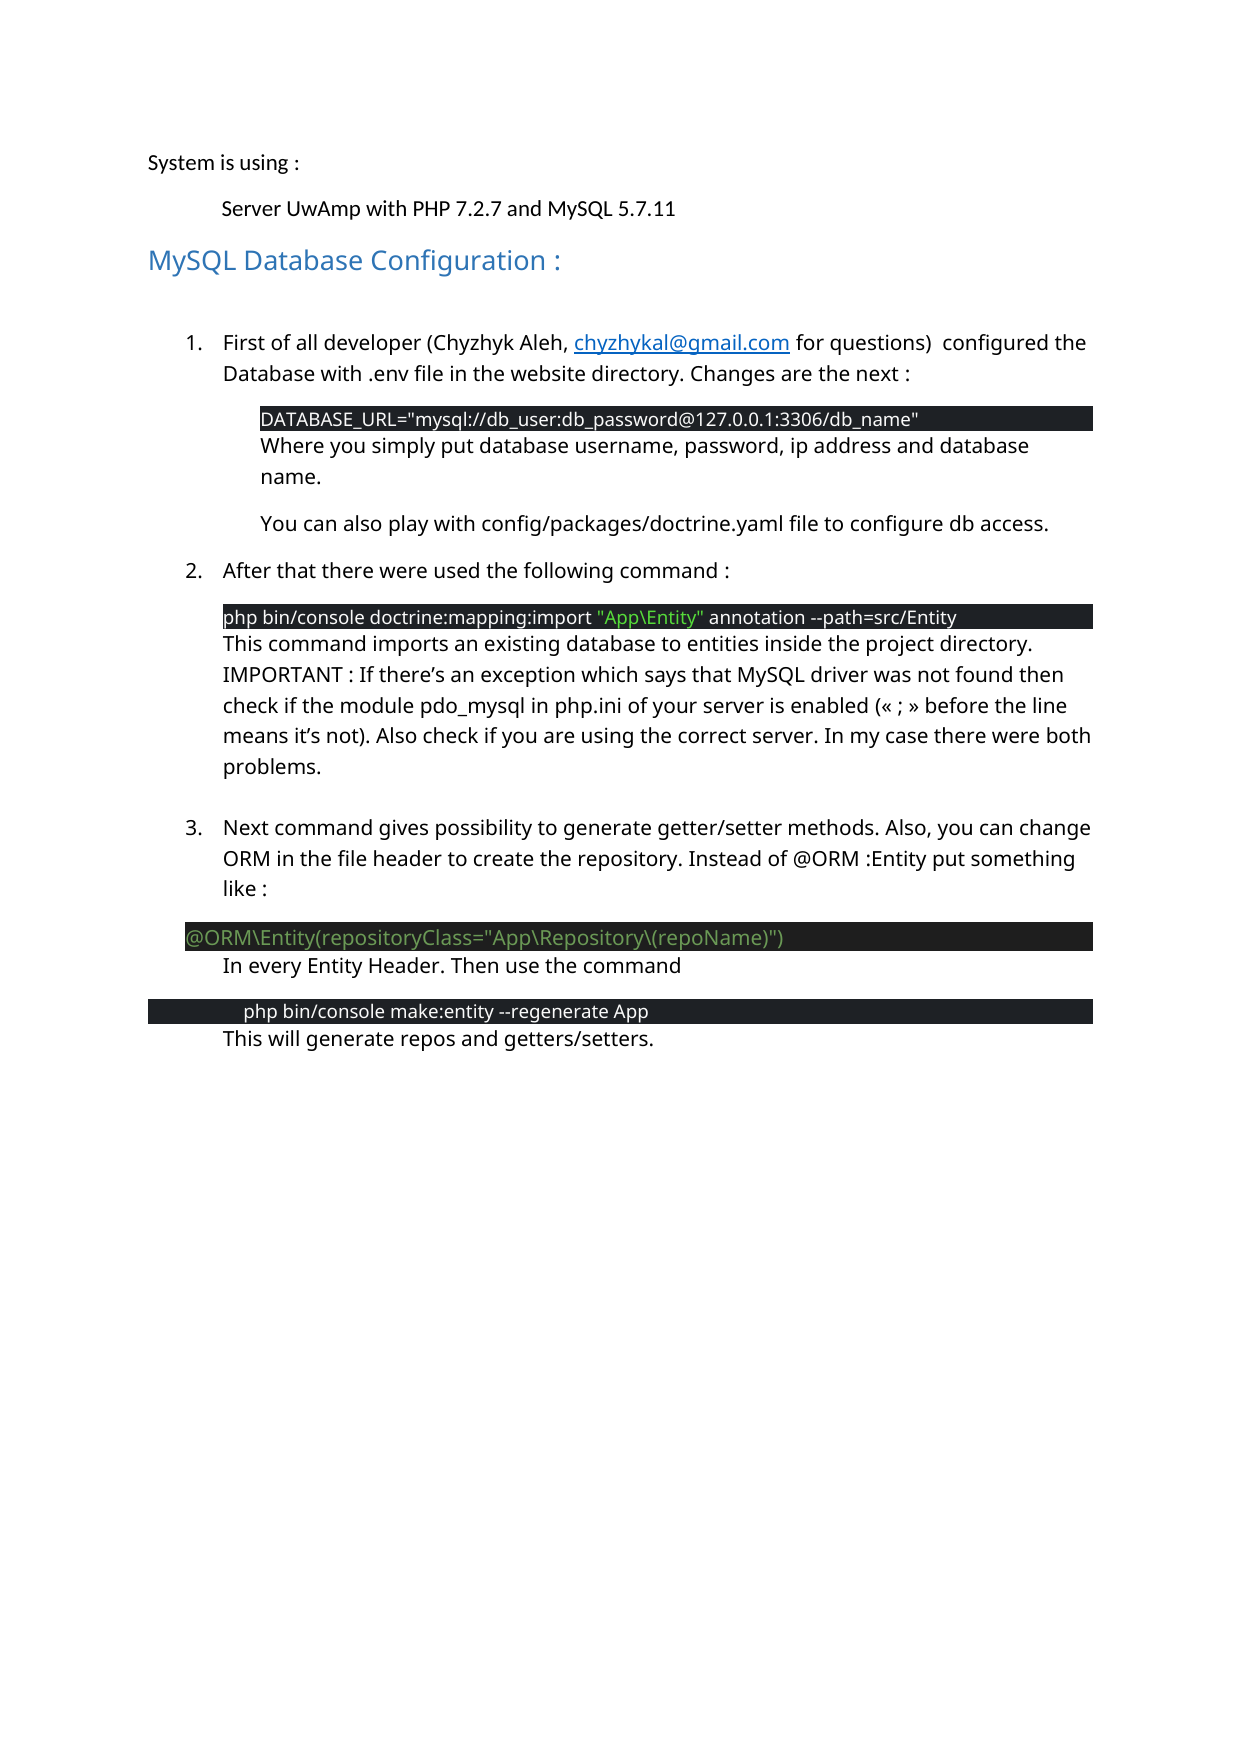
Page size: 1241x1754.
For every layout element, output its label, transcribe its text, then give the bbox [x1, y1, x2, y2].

list This will generate repos and getters/setters. [223, 1024, 1093, 1053]
text DATABASE_URL="mysql://db_user:db_password@127.0.0.1:3306/db_name" [260, 406, 1093, 431]
text Server UwAmp with PHP 7.2.7 and MySQL 5.7.11 [148, 194, 1093, 222]
list Next command gives possibility to generate getter/setter methods. Also, you can change ORM in the file header to create the repository. Instead of @ORM :Entity put something like : [185, 813, 1093, 903]
text @ORM\Entity(repositoryClass="App\Repository\(repoName)") [185, 922, 1093, 951]
list First of all developer (Chyzhyk Aleh, chyzhykal@gmail.com for questions) configured the Database with .env file in the website directory. Changes are the next : [185, 328, 1093, 387]
list IMPORTANT : If there’s an exception which says that MySQL driver was not found then check if the module pdo_mysql in php.ini of your server is enabled (« ; » before the line means it’s not). Also check if you are using the correct server. In my case there were both problems. [223, 660, 1093, 780]
text System is using : [148, 148, 1093, 176]
list After that there were used the following command : [185, 557, 1093, 585]
list This command imports an existing database to entities inside the project directory. [223, 629, 1093, 658]
text Where you simply put database username, password, ip address and database name. [260, 431, 1093, 491]
text You can also play with config/packages/doctrine.yaml file to configure db access. [260, 509, 1093, 538]
subtitle MySQL Database Configuration : [148, 241, 1093, 278]
list In every Entity Header. Then use the command [223, 951, 1093, 980]
text php bin/console doctrine:mapping:import "App\Entity" annotation --path=src/Entity [223, 604, 1093, 629]
text php bin/console make:entity --regenerate App [148, 999, 1093, 1024]
